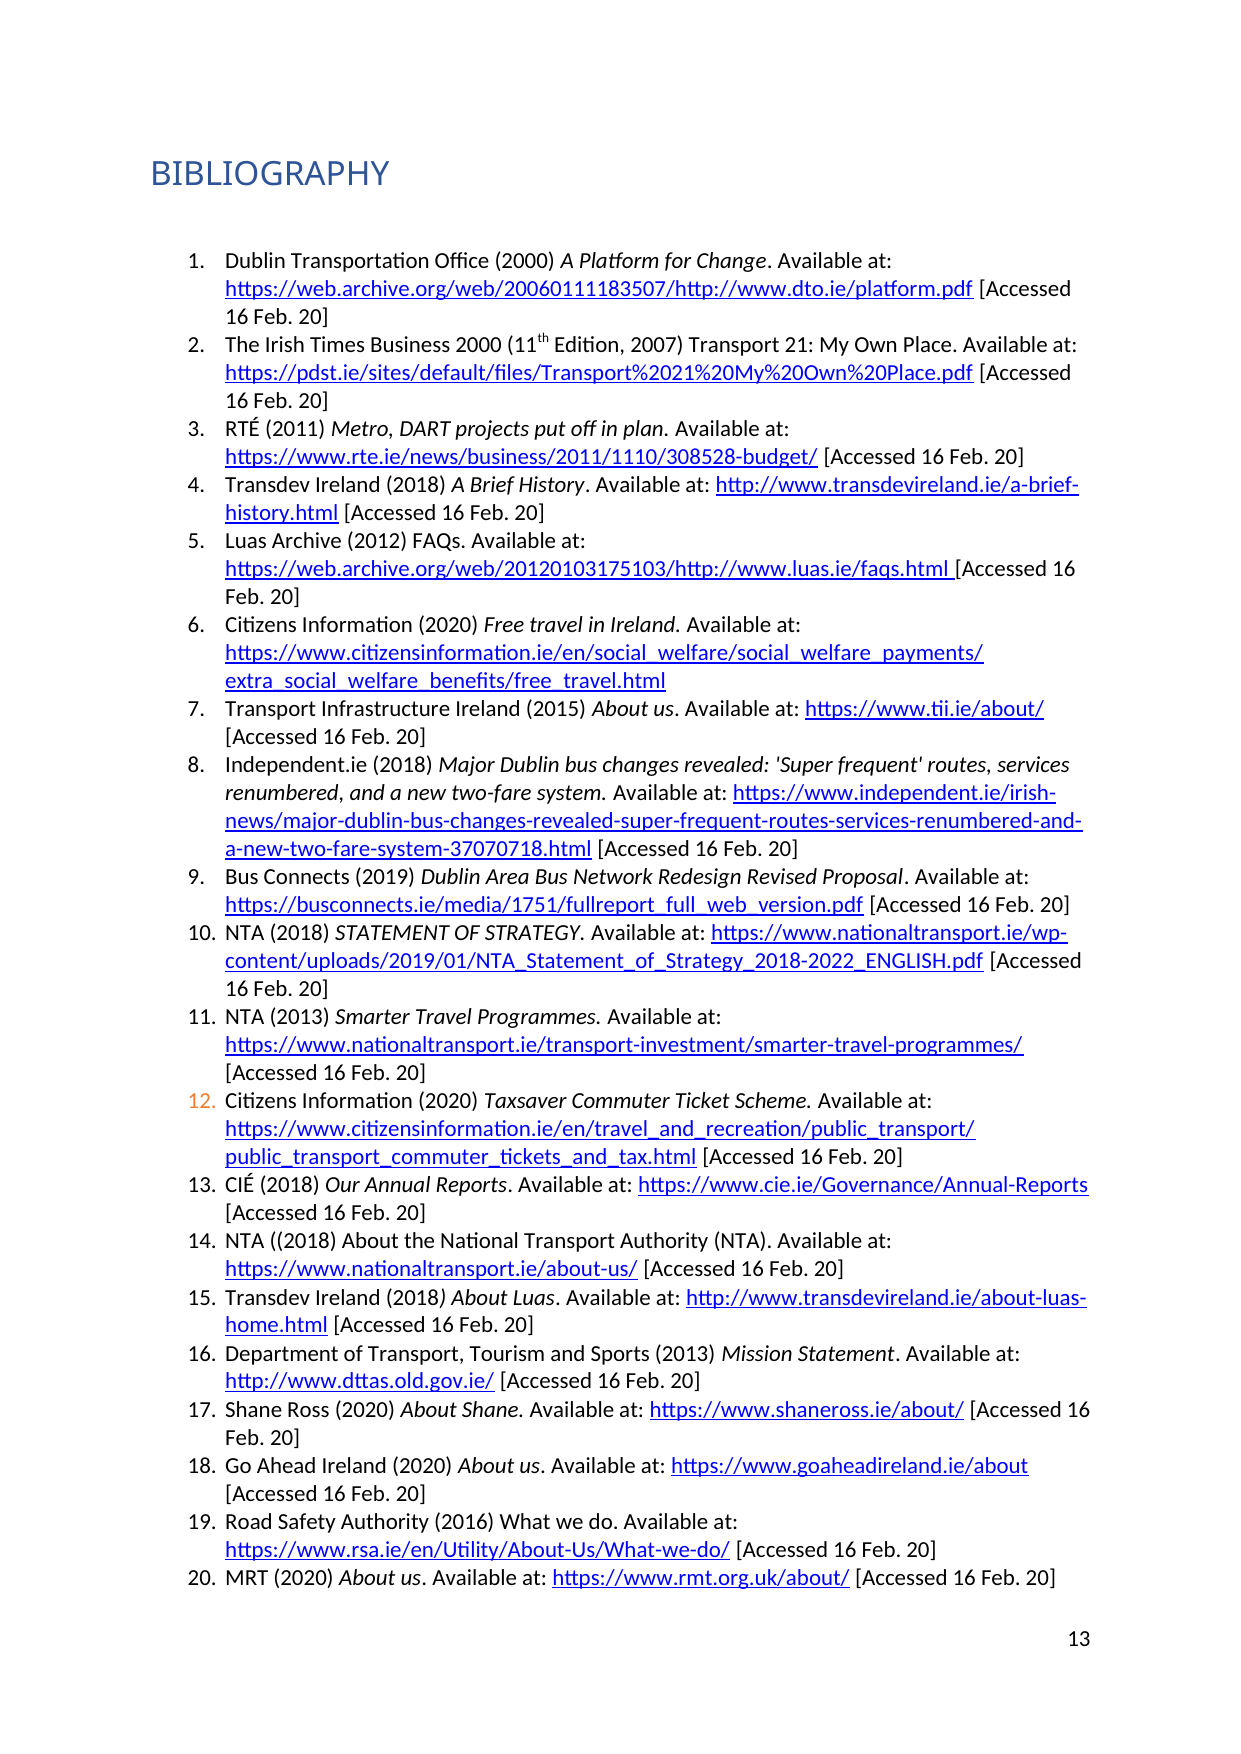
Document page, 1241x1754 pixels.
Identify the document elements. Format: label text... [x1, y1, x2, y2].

list NTA (2018) STATEMENT OF STRATEGY. Available at: https://www.nationaltransport.ie/wp-content/uploads/2019/01/NTA_Statement_of_Strategy_2018-2022_ENGLISH.pdf [Accessed 16 Feb. 20] [187, 918, 1090, 1002]
list Dublin Transportation Office (2000) A Platform for Change. Available at: https://web.archive.org/web/20060111183507/http://www.dto.ie/platform.pdf [Accessed 16 Feb. 20] [187, 246, 1090, 330]
subtitle BIBLIOGRAPHY [150, 150, 1090, 195]
list Shane Ross (2020) About Shane. Available at: https://www.shaneross.ie/about/ [Accessed 16 Feb. 20] [187, 1395, 1090, 1451]
list NTA ((2018) About the National Transport Authority (NTA). Available at: https://www.nationaltransport.ie/about-us/ [Accessed 16 Feb. 20] [187, 1227, 1090, 1283]
list Go Ahead Ireland (2020) About us. Available at: https://www.goaheadireland.ie/about [Accessed 16 Feb. 20] [187, 1451, 1090, 1507]
list Transdev Ireland (2018) About Luas. Available at: http://www.transdevireland.ie/about-luas-home.html [Accessed 16 Feb. 20] [187, 1283, 1090, 1339]
list Citizens Information (2020) Taxsaver Commuter Ticket Scheme. Available at: https://www.citizensinformation.ie/en/travel_and_recreation/public_transport/public_transport_commuter_tickets_and_tax.html [Accessed 16 Feb. 20] [187, 1086, 1090, 1171]
list Citizens Information (2020) Free travel in Ireland. Available at: https://www.citizensinformation.ie/en/social_welfare/social_welfare_payments/extra_social_welfare_benefits/free_travel.html [187, 610, 1090, 694]
list Bus Connects (2019) Dublin Area Bus Network Redesign Revised Proposal. Available at: https://busconnects.ie/media/1751/fullreport_full_web_version.pdf [Accessed 16 Feb. 20] [187, 862, 1090, 918]
list Transdev Ireland (2018) A Brief History. Available at: http://www.transdevireland.ie/a-brief-history.html [Accessed 16 Feb. 20] [187, 470, 1090, 526]
list CIÉ (2018) Our Annual Reports. Available at: https://www.cie.ie/Governance/Annual-Reports [Accessed 16 Feb. 20] [187, 1171, 1090, 1227]
list NTA (2013) Smarter Travel Programmes. Available at: https://www.nationaltransport.ie/transport-investment/smarter-travel-programmes/ [Accessed 16 Feb. 20] [187, 1002, 1090, 1086]
list RTÉ (2011) Metro, DART projects put off in plan. Available at: https://www.rte.ie/news/business/2011/1110/308528-budget/ [Accessed 16 Feb. 20] [187, 414, 1090, 470]
list Luas Archive (2012) FAQs. Available at: https://web.archive.org/web/20120103175103/http://www.luas.ie/faqs.html [Accessed 16 Feb. 20] [187, 526, 1090, 610]
list Road Safety Authority (2016) What we do. Available at: https://www.rsa.ie/en/Utility/About-Us/What-we-do/ [Accessed 16 Feb. 20] [187, 1507, 1090, 1563]
list Independent.ie (2018) Major Dublin bus changes revealed: 'Super frequent' routes, services renumbered, and a new two-fare system. Available at: https://www.independent.ie/irish-news/major-dublin-bus-changes-revealed-super-frequent-routes-services-renumbered-and-a-new-two-fare-system-37070718.html [Accessed 16 Feb. 20] [187, 750, 1090, 862]
list Department of Transport, Tourism and Sports (2013) Mission Statement. Available at: http://www.dttas.old.gov.ie/ [Accessed 16 Feb. 20] [187, 1339, 1090, 1395]
list MRT (2020) About us. Available at: https://www.rmt.org.uk/about/ [Accessed 16 Feb. 20] [187, 1563, 1090, 1591]
list Transport Infrastructure Ireland (2015) About us. Available at: https://www.tii.ie/about/ [Accessed 16 Feb. 20] [187, 694, 1090, 750]
list The Irish Times Business 2000 (11th Edition, 2007) Transport 21: My Own Place. Available at: https://pdst.ie/sites/default/files/Transport%2021%20My%20Own%20Place.pdf [Accessed 16 Feb. 20] [187, 330, 1090, 414]
